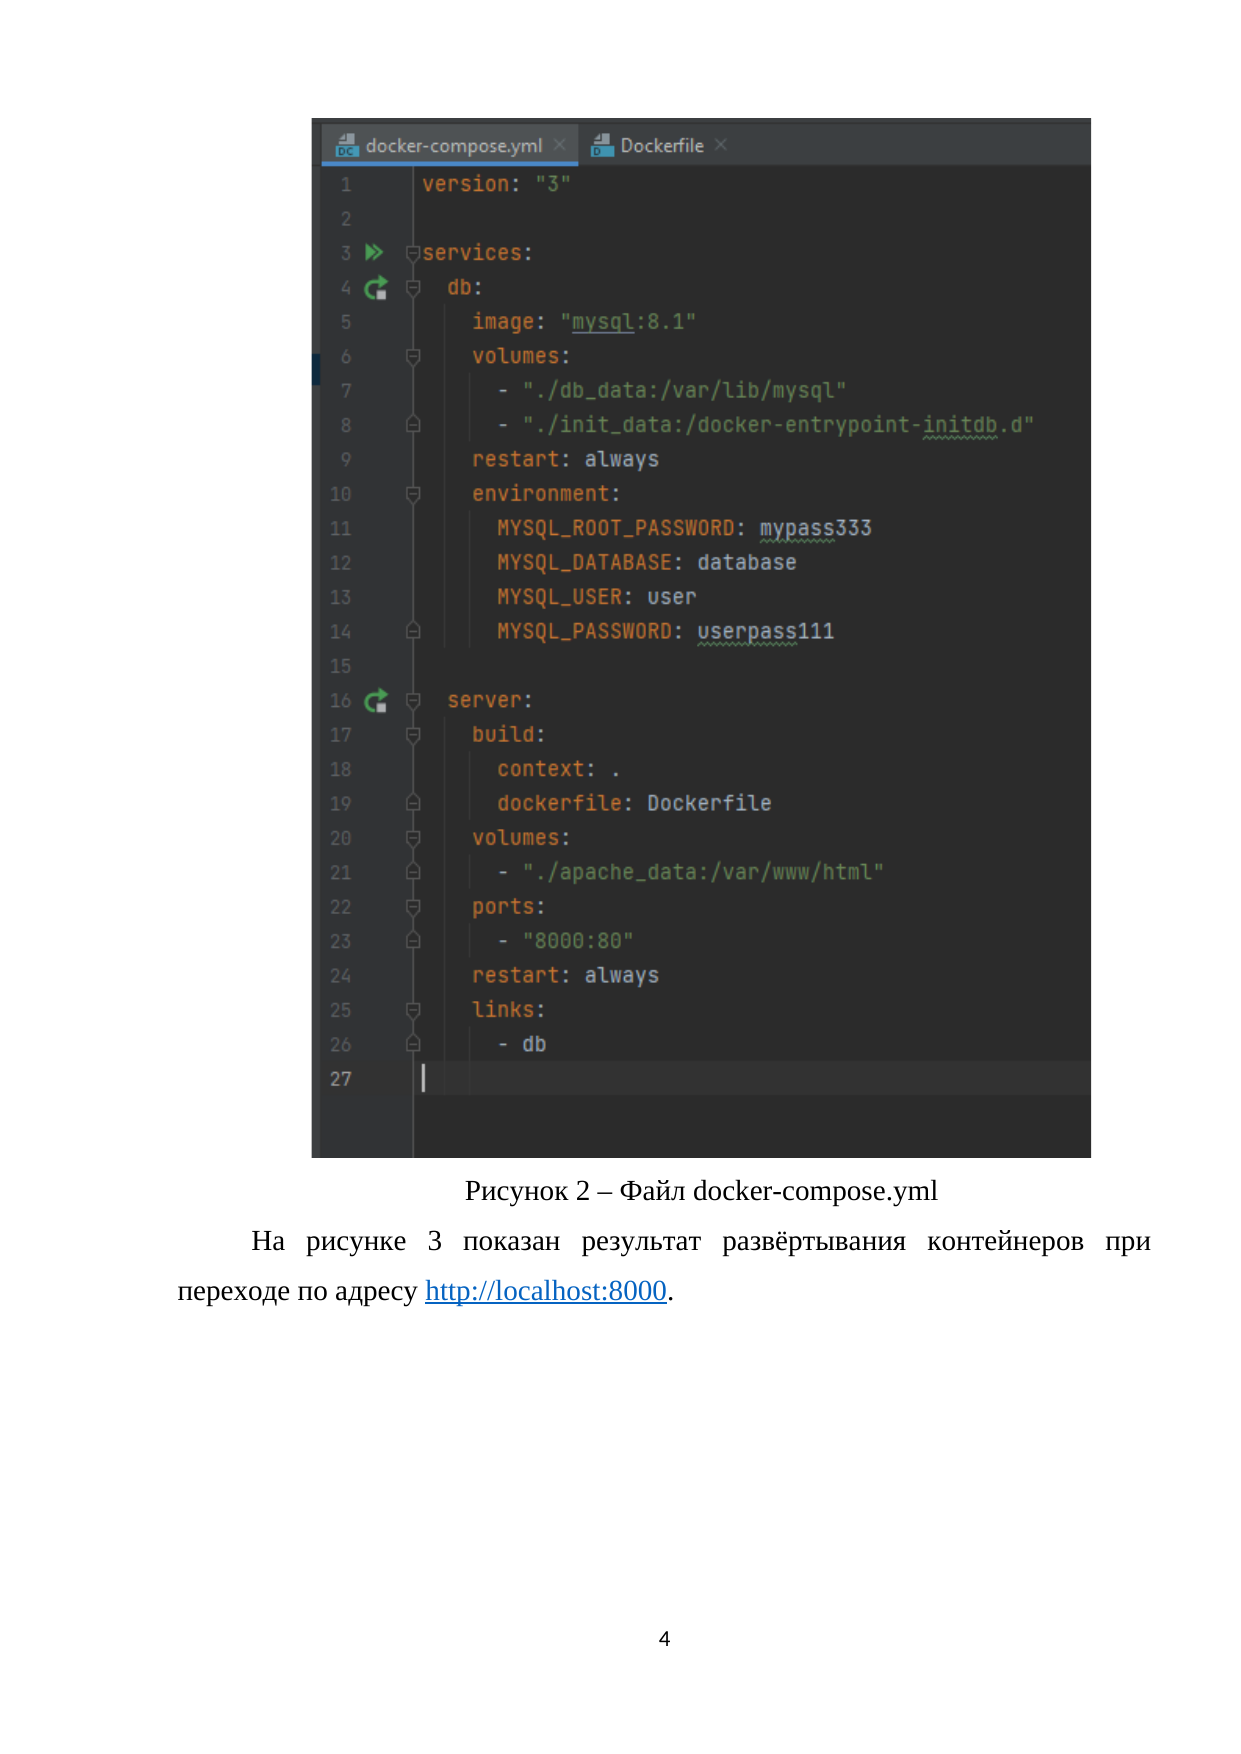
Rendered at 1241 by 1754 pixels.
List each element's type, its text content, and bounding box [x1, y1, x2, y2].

picture [311, 118, 1092, 1158]
text На рисунке 3 показан результат развёртывания контейнеров при переходе по адресу http://localhost:8000. [177, 1223, 1152, 1307]
text Рисунок 2 – Файл docker-compose.yml [177, 1173, 1152, 1206]
